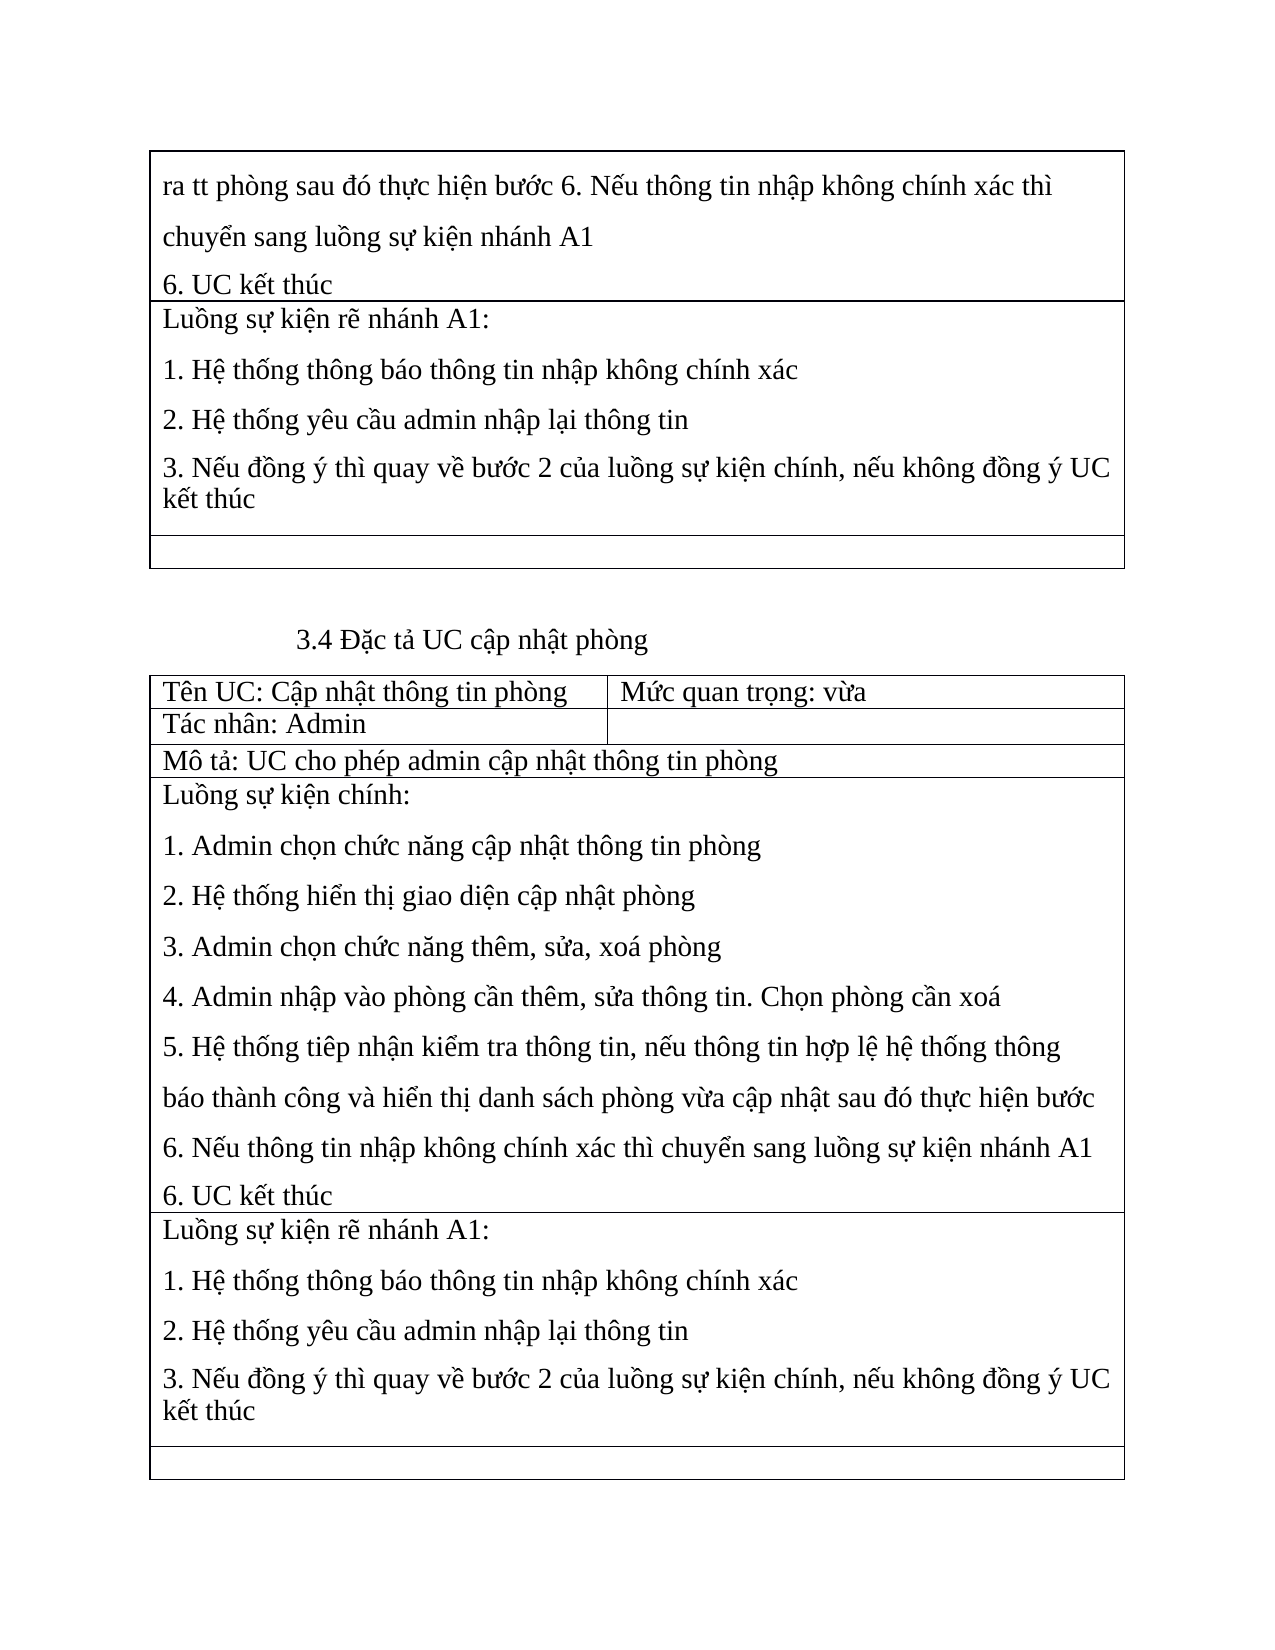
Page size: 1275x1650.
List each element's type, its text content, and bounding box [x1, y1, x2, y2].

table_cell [151, 152, 1124, 300]
table_cell Luồng sự kiện rẽ nhánh A1: 1. Hệ thống thông báo thông tin nhập không chính xác 2. Hệ thống yêu cầu admin nhập lại thông tin 3. Nếu đồng ý thì quay về bước 2 của luồng sự kiện chính, nếu không đồng ý UC kết thúc [151, 302, 1124, 534]
table_cell Tác nhân: Admin [151, 709, 607, 744]
table_header Tên UC: Cập nhật thông tin phòng [151, 676, 607, 708]
table_cell Mô tả: UC cho phép admin cập nhật thông tin phòng [151, 745, 1124, 777]
table_cell [151, 1447, 1124, 1479]
table_cell [608, 709, 1124, 744]
text 3.4 Đặc tả UC cập nhật phòng [150, 622, 1125, 655]
table_cell Luồng sự kiện rẽ nhánh A1: 1. Hệ thống thông báo thông tin nhập không chính xác 2. Hệ thống yêu cầu admin nhập lại thông tin 3. Nếu đồng ý thì quay về bước 2 của luồng sự kiện chính, nếu không đồng ý UC kết thúc [151, 1213, 1124, 1446]
table_header Mức quan trọng: vừa [608, 676, 1124, 708]
table_cell Luồng sự kiện chính: 1. Admin chọn chức năng cập nhật thông tin phòng 2. Hệ thống hiển thị giao diện cập nhật phòng 3. Admin chọn chức năng thêm, sửa, xoá phòng 4. Admin nhập vào phòng cần thêm, sửa thông tin. Chọn phòng cần xoá 5. Hệ thống tiêp nhận kiểm tra thông tin, nếu thông tin hợp lệ hệ thống thông báo thành công và hiển thị danh sách phòng vừa cập nhật sau đó thực hiện bước 6. Nếu thông tin nhập không chính xác thì chuyển sang luồng sự kiện nhánh A1 6. UC kết thúc [151, 778, 1124, 1212]
table_cell [151, 536, 1124, 567]
